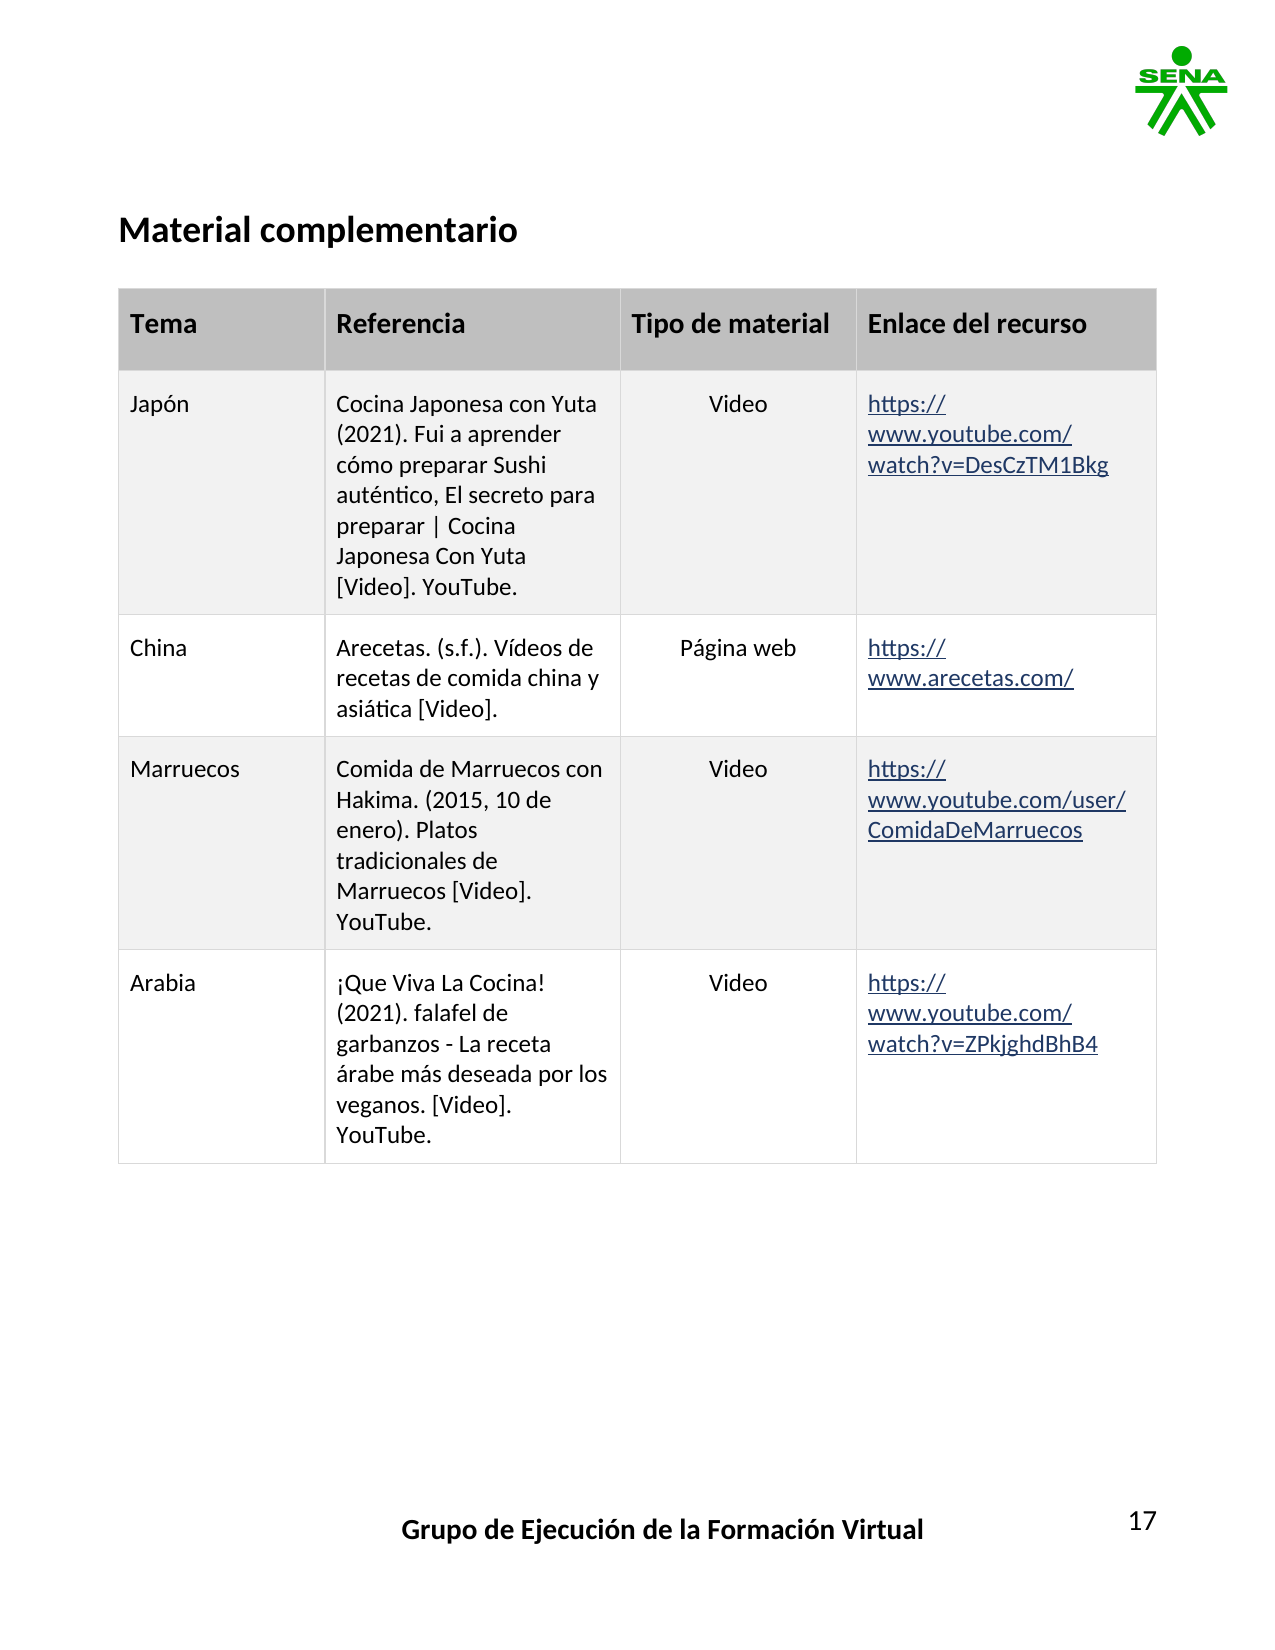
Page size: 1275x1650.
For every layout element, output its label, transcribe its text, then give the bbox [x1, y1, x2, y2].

picture [1135, 46, 1228, 136]
table_header Referencia [326, 289, 620, 370]
table_cell Video [621, 950, 856, 1162]
table_cell https://www.youtube.com/watch?v=DesCzTM1Bkg [857, 371, 1156, 614]
table_cell Marruecos [119, 737, 324, 949]
table_cell Video [621, 737, 856, 949]
table_cell China [119, 615, 324, 736]
table_cell Arabia [119, 950, 324, 1162]
table_cell https://www.youtube.com/watch?v=ZPkjghdBhB4 [857, 950, 1156, 1162]
table_cell Página web [621, 615, 856, 736]
table_header Tema [119, 289, 324, 370]
table_cell Cocina Japonesa con Yuta (2021). Fui a aprender cómo preparar Sushi auténtico, El secreto para preparar | Cocina Japonesa Con Yuta [Video]. YouTube. [326, 371, 620, 614]
table_cell Comida de Marruecos con Hakima. (2015, 10 de enero). Platos tradicionales de Marruecos [Video]. YouTube. [326, 737, 620, 949]
table_header Tipo de material [621, 289, 856, 370]
table_cell https://www.youtube.com/user/ComidaDeMarruecos [857, 737, 1156, 949]
table_cell ¡Que Viva La Cocina! (2021). falafel de garbanzos - La receta árabe más deseada por los veganos. [Video]. YouTube. [326, 950, 620, 1162]
text Material complementario [118, 206, 1157, 252]
table_cell https://www.arecetas.com/ [857, 615, 1156, 736]
table_cell Japón [119, 371, 324, 614]
table_header Enlace del recurso [857, 289, 1156, 370]
table_cell Arecetas. (s.f.). Vídeos de recetas de comida china y asiática [Video]. [326, 615, 620, 736]
table_cell Video [621, 371, 856, 614]
